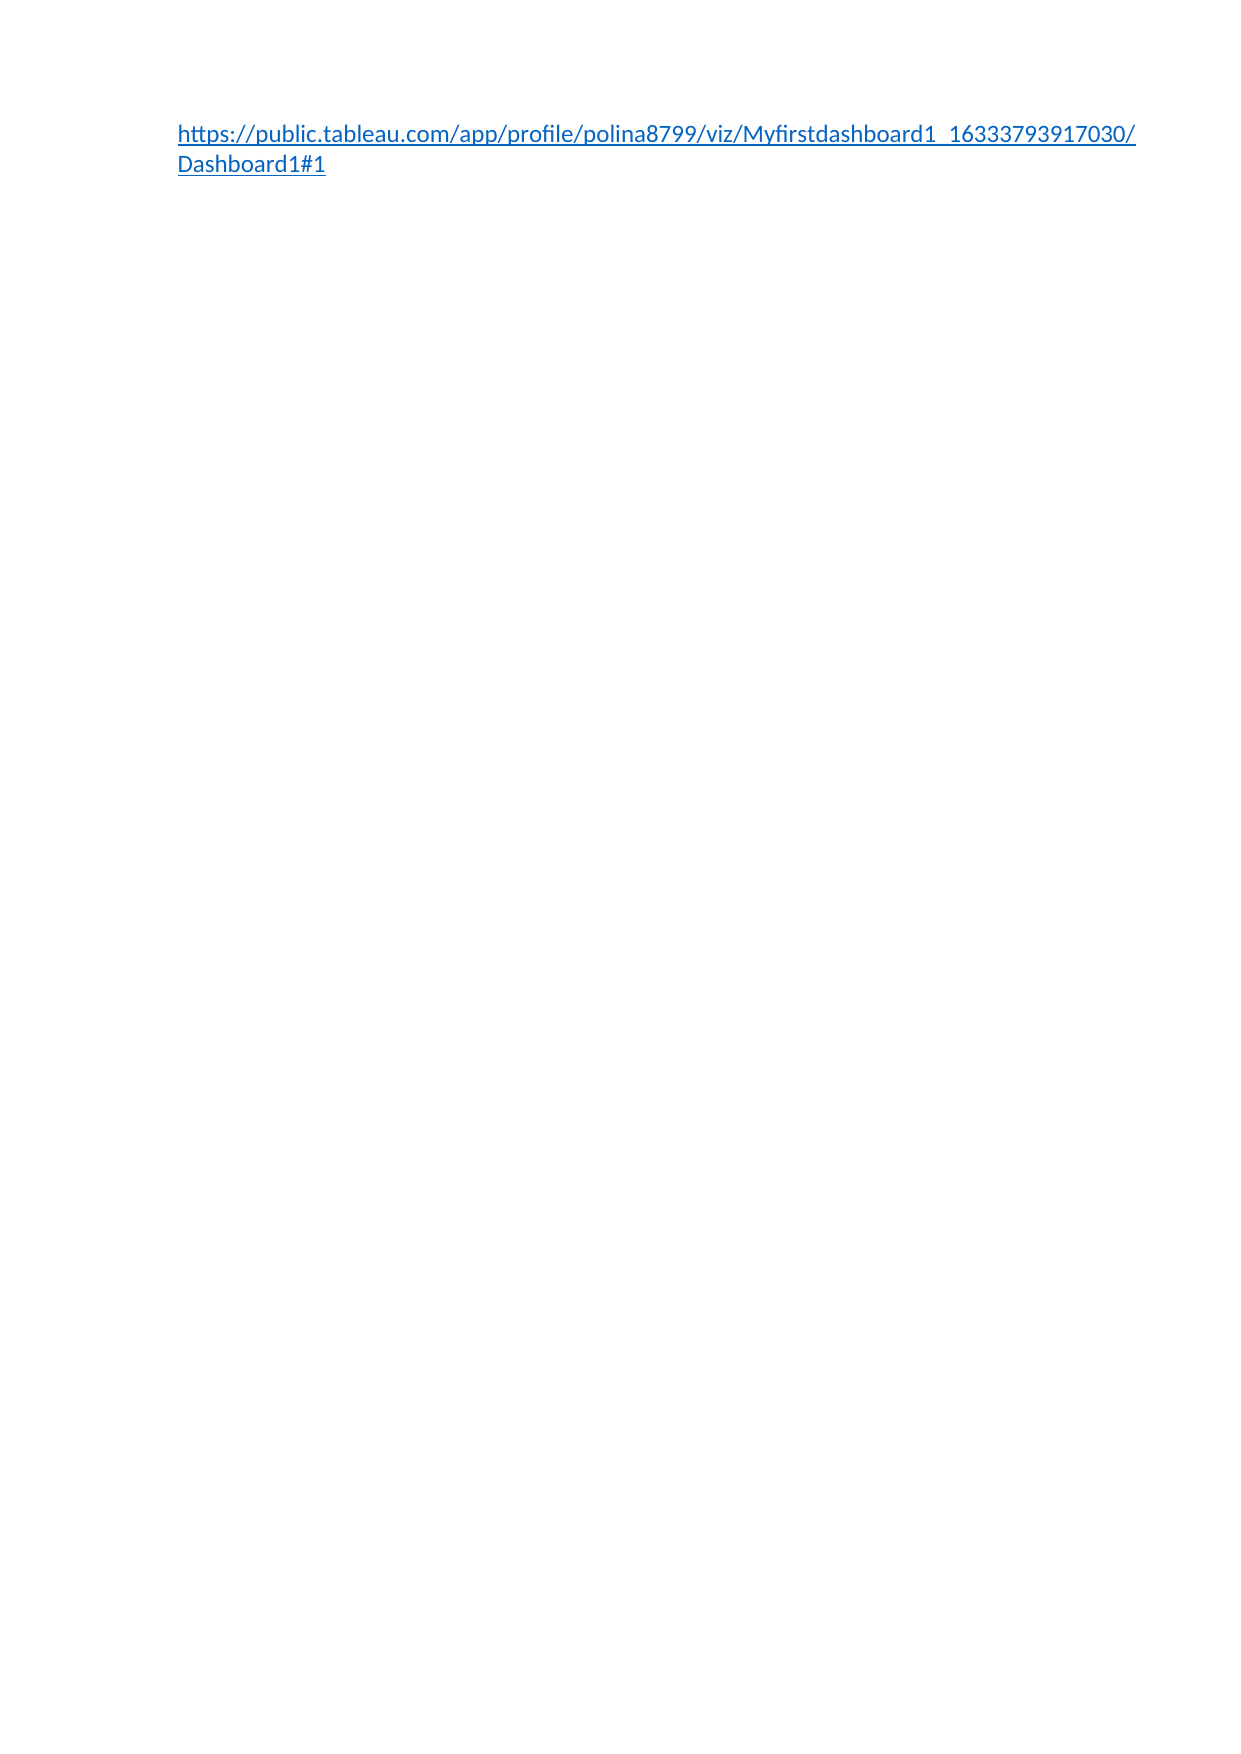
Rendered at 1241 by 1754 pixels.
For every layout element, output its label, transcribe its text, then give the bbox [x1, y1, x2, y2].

text https://public.tableau.com/app/profile/polina8799/viz/Myfirstdashboard1_16333793917030/Dashboard1#1 [177, 118, 1152, 179]
